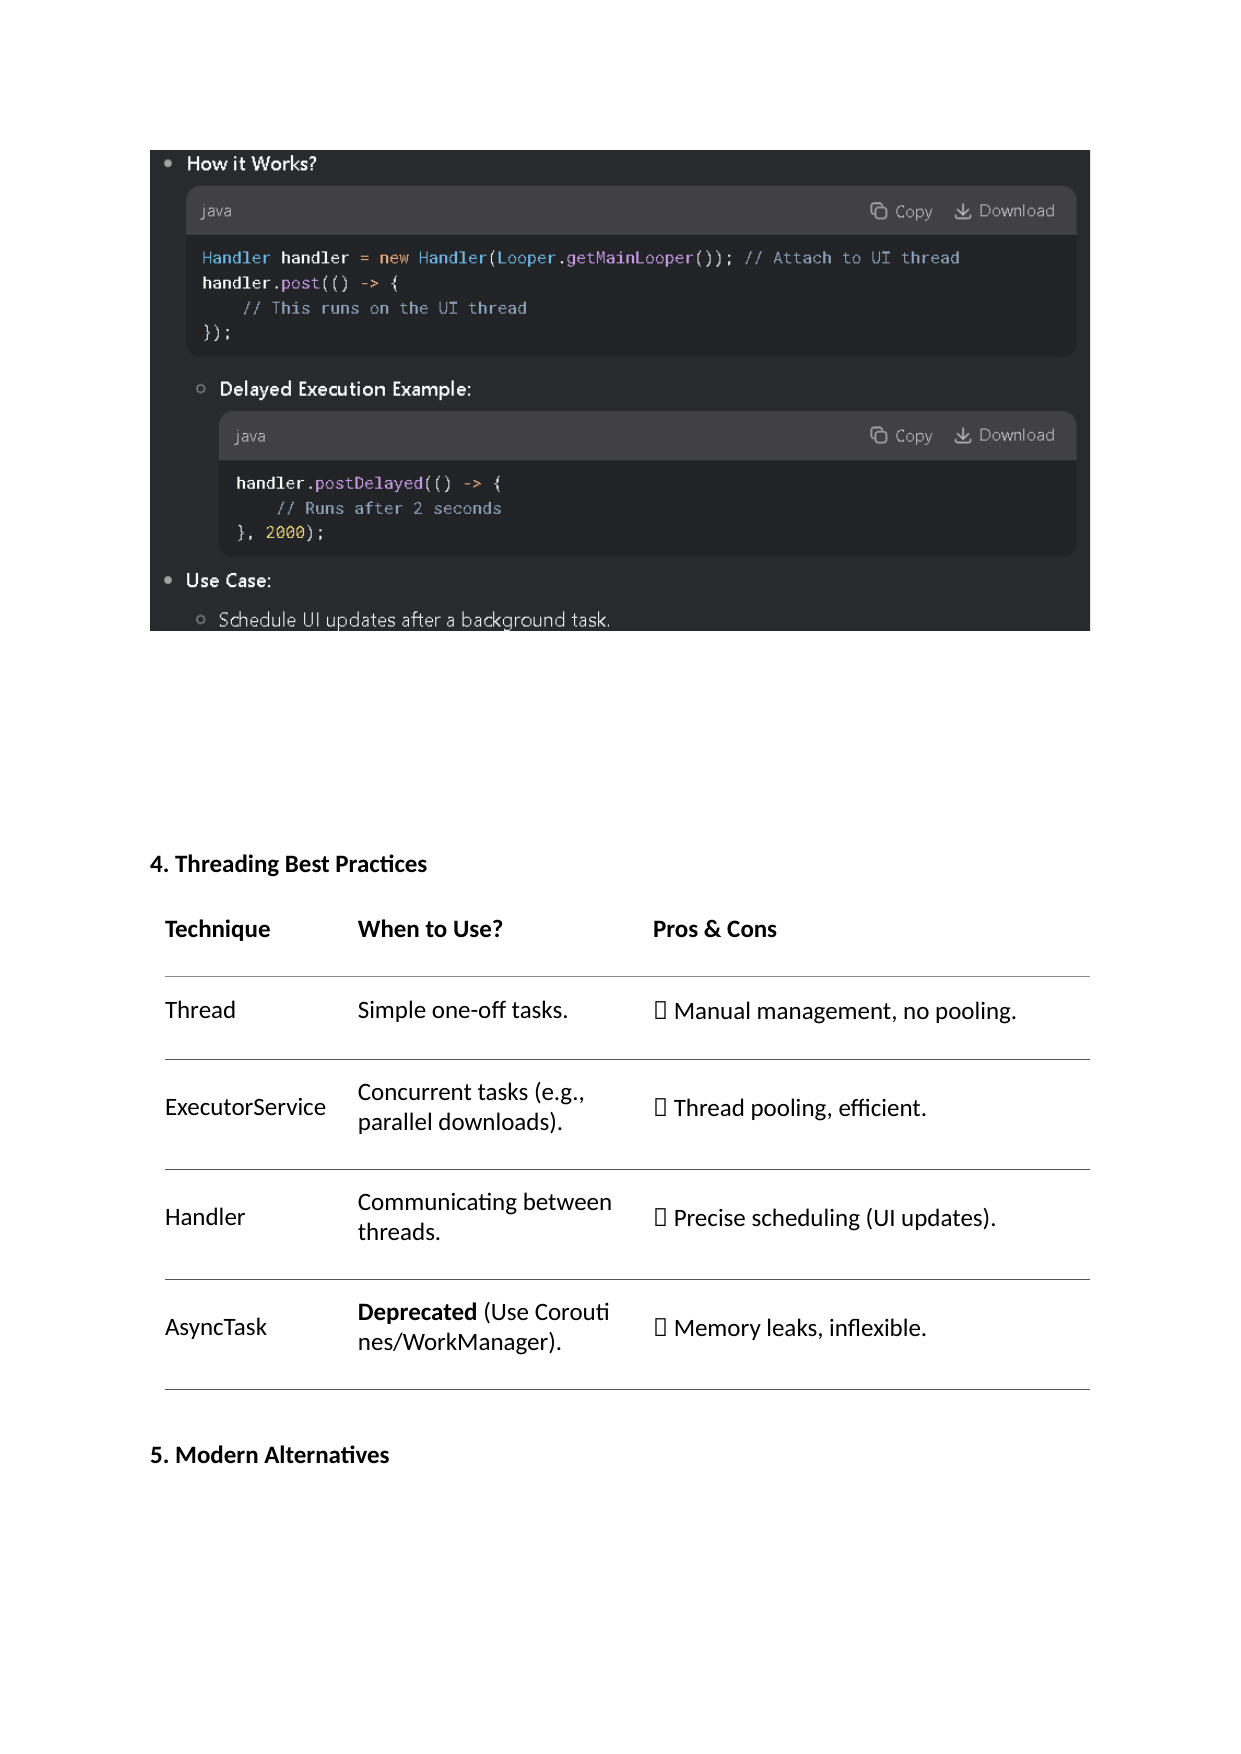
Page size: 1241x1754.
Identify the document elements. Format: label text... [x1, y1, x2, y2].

table_cell Simple one-off tasks. [342, 977, 637, 1059]
table_cell ExecutorService [165, 1060, 342, 1169]
table_cell Deprecated (Use Coroutines/WorkManager). [342, 1280, 637, 1389]
table_header When to Use? [342, 898, 637, 976]
picture [150, 150, 1091, 631]
text 5. Modern Alternatives [150, 1440, 1090, 1470]
table_header Pros & Cons [637, 898, 1090, 976]
table_cell ❌ Manual management, no pooling. [637, 977, 1090, 1059]
table_cell ❌ Memory leaks, inflexible. [637, 1280, 1090, 1389]
table_cell ✅ Thread pooling, efficient. [637, 1060, 1090, 1169]
text 4. Threading Best Practices [150, 848, 1090, 878]
table_cell Communicating between threads. [342, 1170, 637, 1279]
table_cell Thread [165, 977, 342, 1059]
table_cell Handler [165, 1170, 342, 1279]
table_cell ✅ Precise scheduling (UI updates). [637, 1170, 1090, 1279]
table_cell AsyncTask [165, 1280, 342, 1389]
table_header Technique [165, 898, 342, 976]
table_cell Concurrent tasks (e.g., parallel downloads). [342, 1060, 637, 1169]
